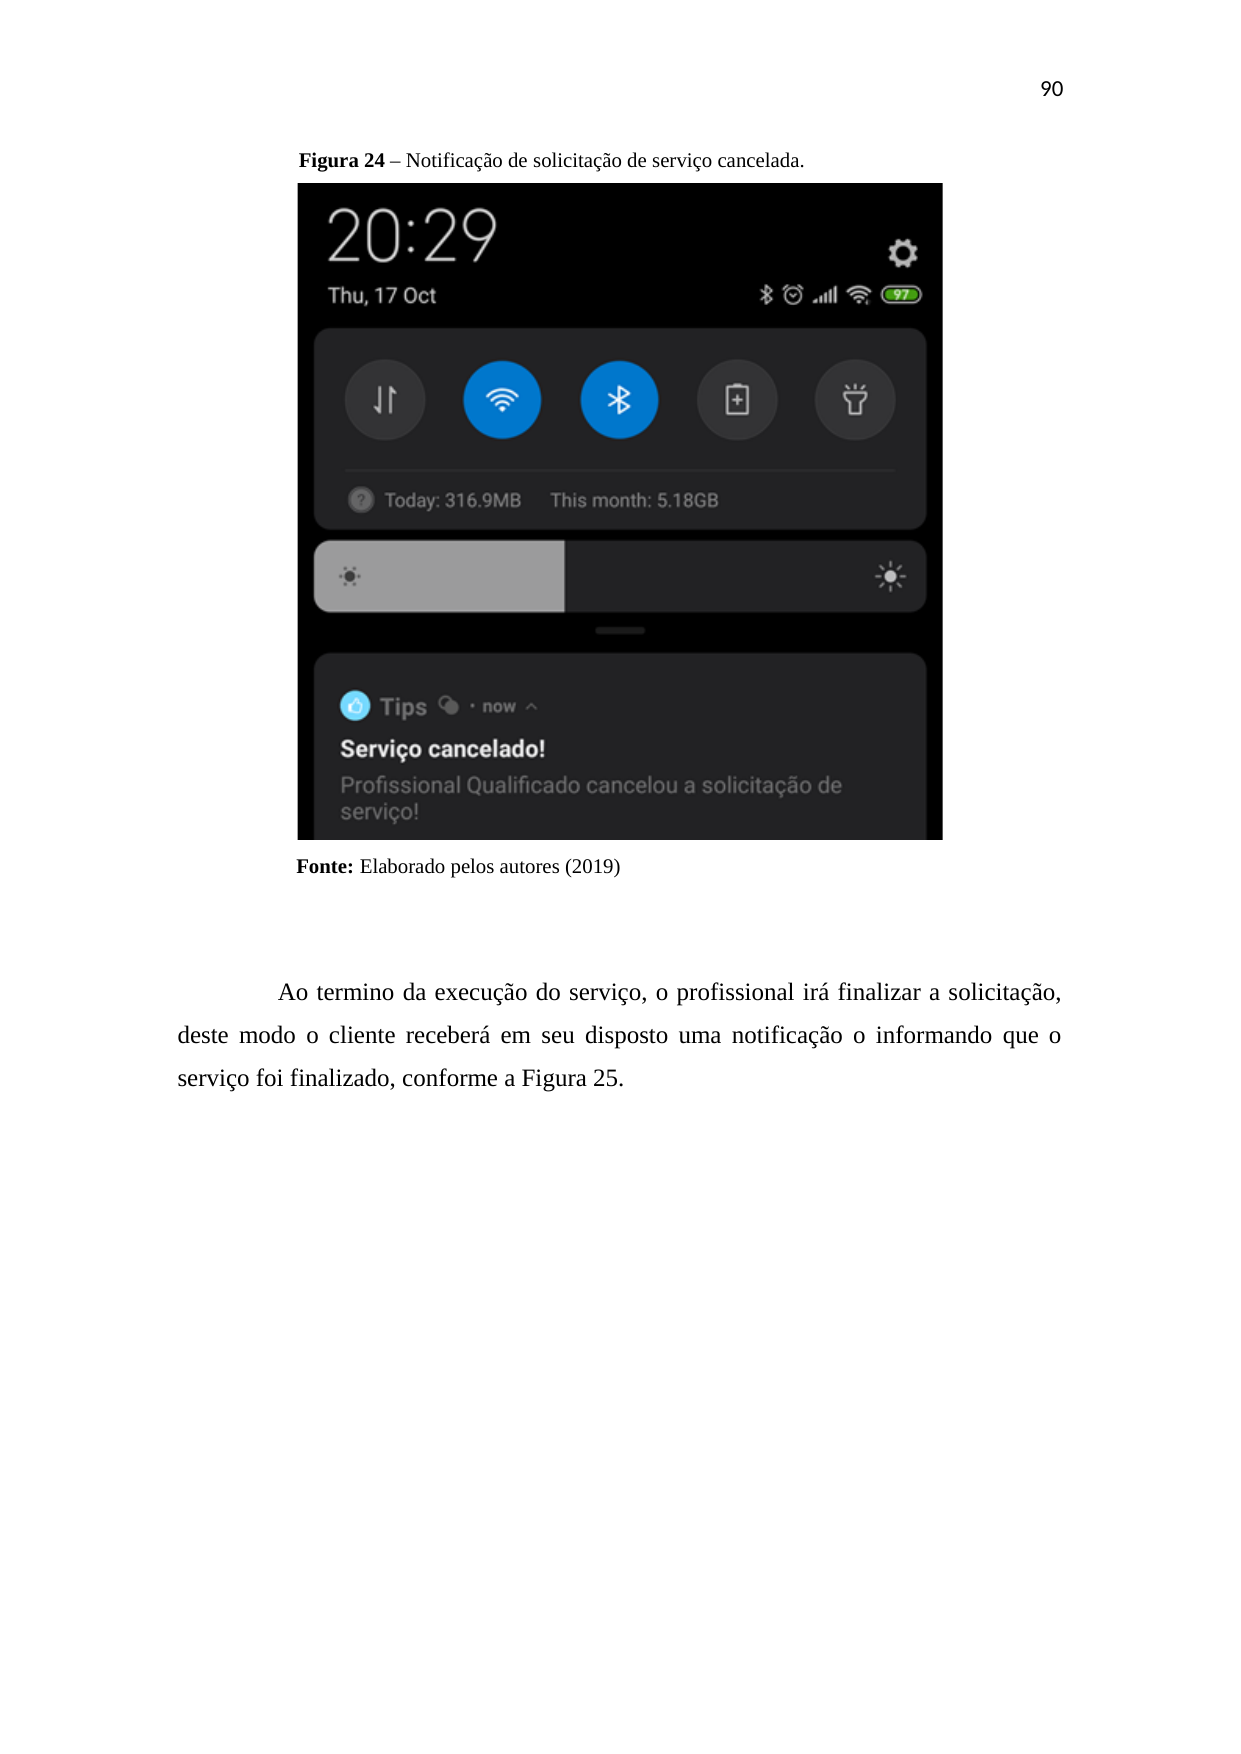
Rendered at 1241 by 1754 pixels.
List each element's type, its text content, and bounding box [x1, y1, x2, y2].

text Ao termino da execução do serviço, o profissional irá finalizar a solicitação, deste modo o cliente receberá em seu disposto uma notificação o informando que o serviço foi finalizado, conforme a Figura 25. [177, 977, 1063, 1092]
text Fonte: Elaborado pelos autores (2019) [177, 854, 1063, 878]
text Figura 24 – Notificação de solicitação de serviço cancelada. [177, 148, 1063, 172]
picture [297, 183, 943, 840]
